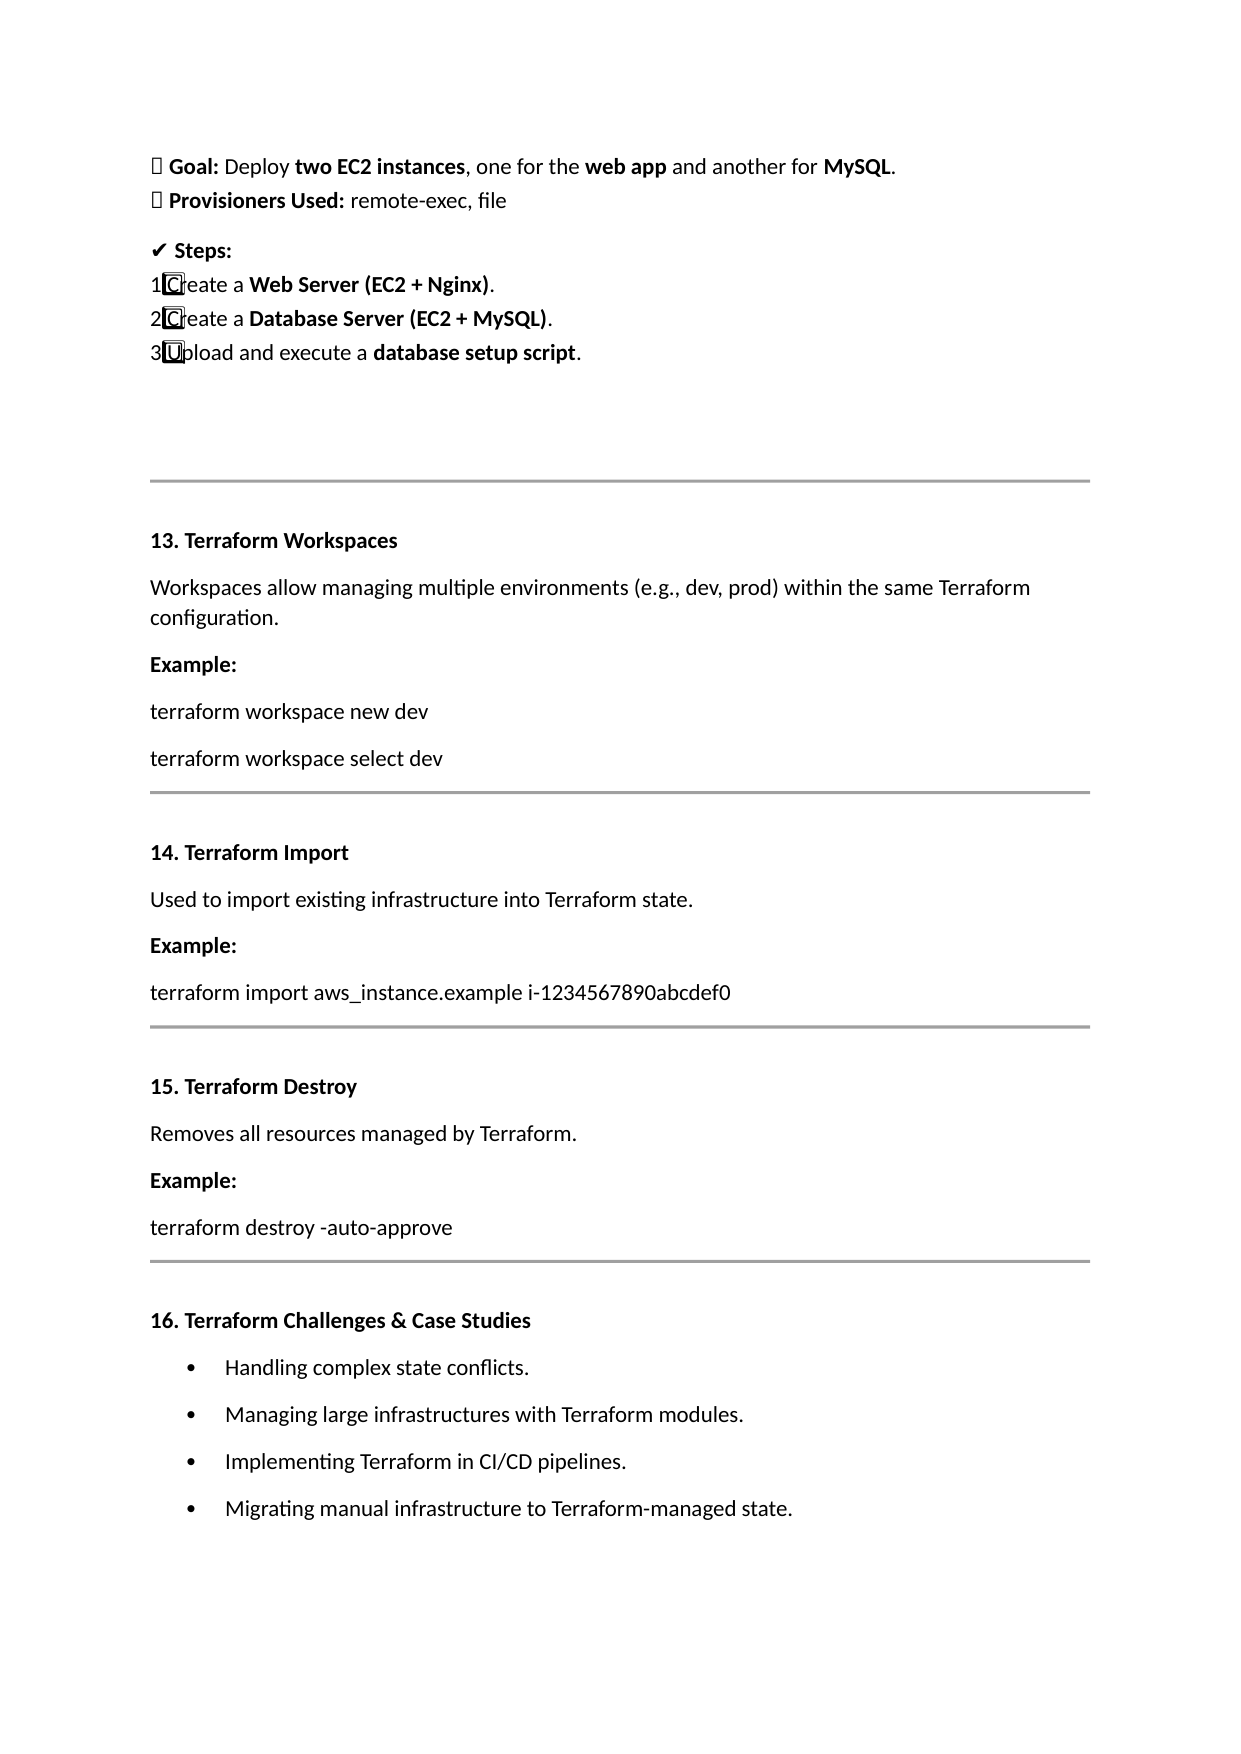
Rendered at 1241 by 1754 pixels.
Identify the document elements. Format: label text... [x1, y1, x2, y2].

text Removes all resources managed by Terraform. [150, 1119, 1090, 1147]
list Migrating manual infrastructure to Terraform-managed state. [187, 1494, 1090, 1522]
list Implementing Terraform in CI/CD pipelines. [187, 1447, 1090, 1475]
text Used to import existing infrastructure into Terraform state. [150, 885, 1090, 913]
text terraform workspace new dev [150, 697, 1090, 725]
list Handling complex state conflicts. [187, 1353, 1090, 1382]
text 15. Terraform Destroy [150, 1072, 1090, 1100]
text 13. Terraform Workspaces [150, 526, 1090, 554]
list Managing large infrastructures with Terraform modules. [187, 1400, 1090, 1428]
text ✔️ Steps: 1️⃣ Create a Web Server (EC2 + Nginx). 2️⃣ Create a Database Server (EC2 + MySQL). 3️⃣ Upload and execute a database setup script. [150, 234, 1090, 367]
text 📌 Goal: Deploy two EC2 instances, one for the web app and another for MySQL. 📌 Provisioners Used: remote-exec, file [150, 150, 1090, 215]
text terraform import aws_instance.example i-1234567890abcdef0 [150, 978, 1090, 1007]
text terraform destroy -auto-approve [150, 1213, 1090, 1241]
text Example: [150, 1166, 1090, 1194]
text Example: [150, 932, 1090, 960]
text 14. Terraform Import [150, 838, 1090, 866]
text Example: [150, 650, 1090, 678]
text 16. Terraform Challenges & Case Studies [150, 1307, 1090, 1335]
text terraform workspace select dev [150, 744, 1090, 772]
text Workspaces allow managing multiple environments (e.g., dev, prod) within the same Terraform configuration. [150, 573, 1090, 632]
